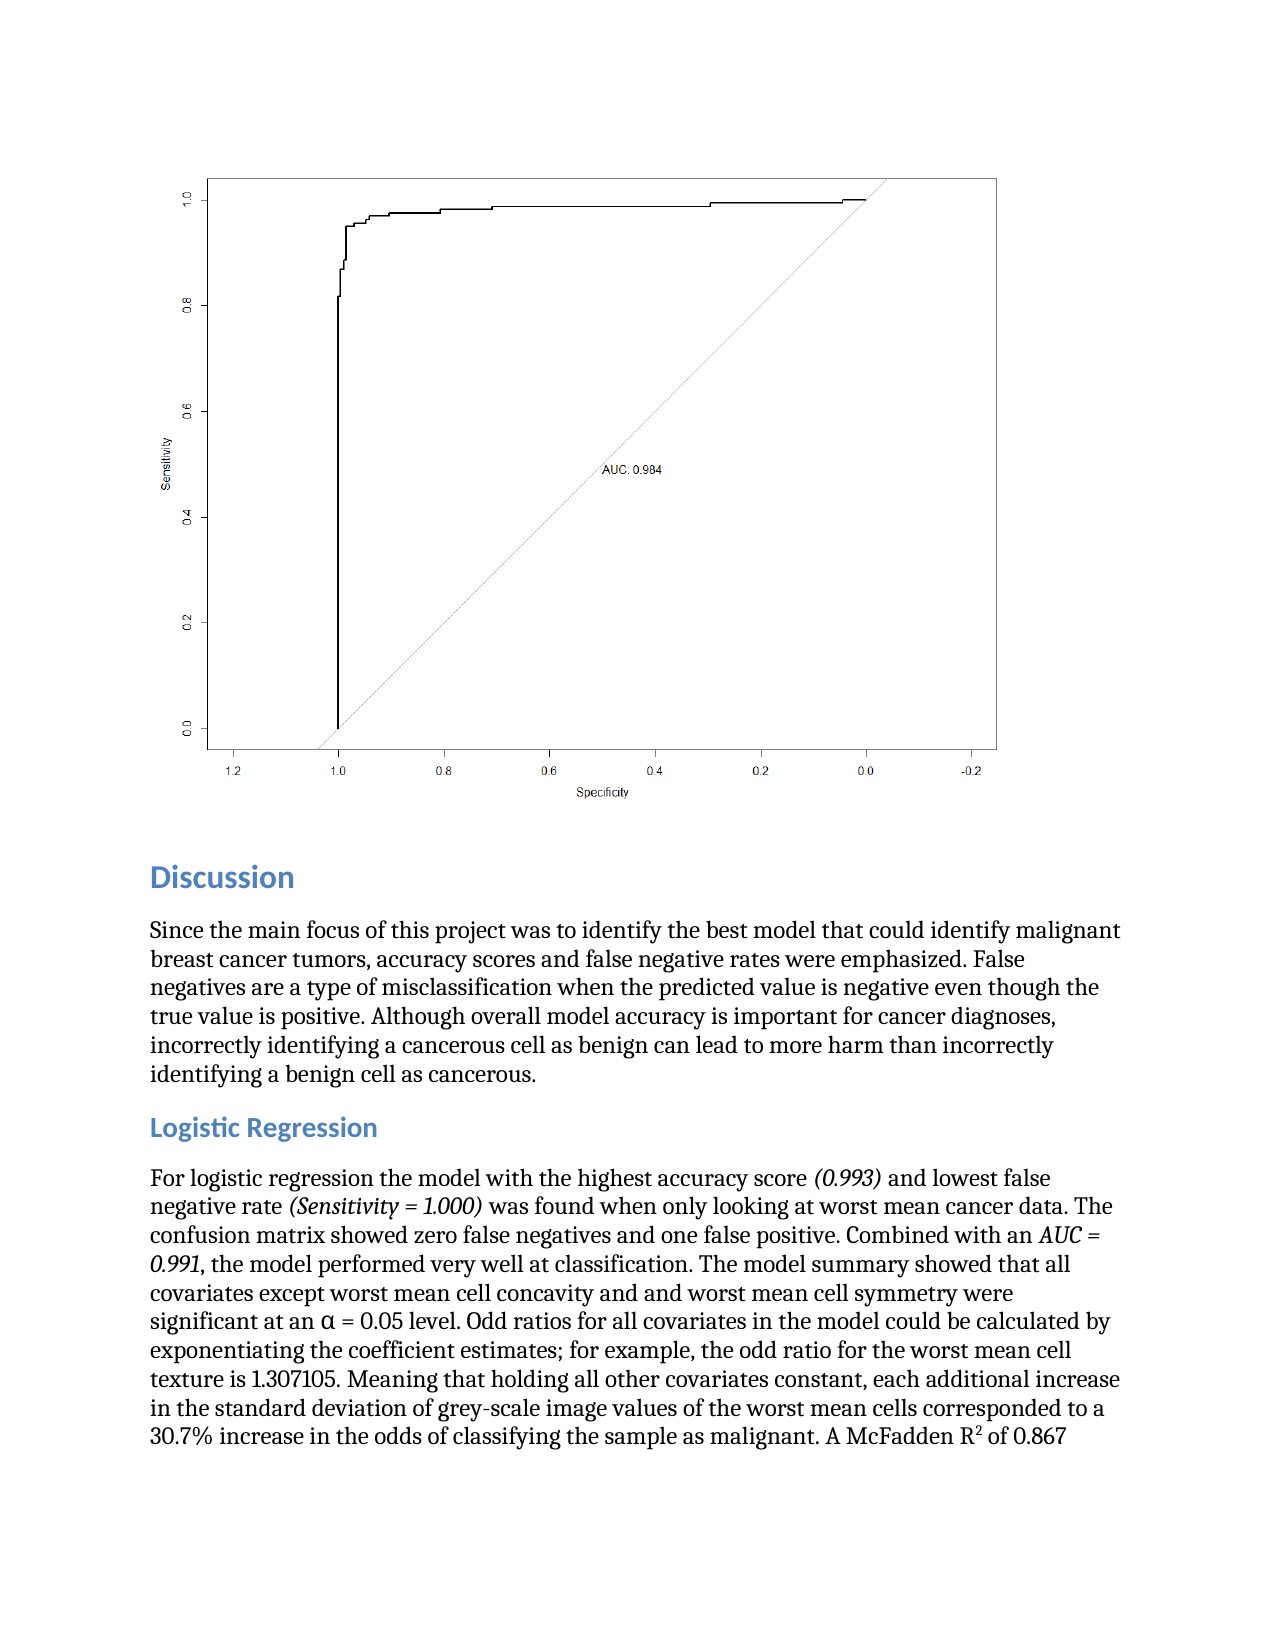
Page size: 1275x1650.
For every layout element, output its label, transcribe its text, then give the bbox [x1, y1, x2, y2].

text Since the main focus of this project was to identify the best model that could identify malignant breast cancer tumors, accuracy scores and false negative rates were emphasized. False negatives are a type of misclassification when the predicted value is negative even though the true value is positive. Although overall model accuracy is important for cancer diagnoses, incorrectly identifying a cancerous cell as benign can lead to more harm than incorrectly identifying a benign cell as cancerous. [150, 916, 1125, 1088]
subtitle Discussion [150, 856, 1125, 897]
picture [150, 150, 1025, 807]
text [150, 1163, 1125, 1451]
subtitle Logistic Regression [150, 1109, 1125, 1145]
